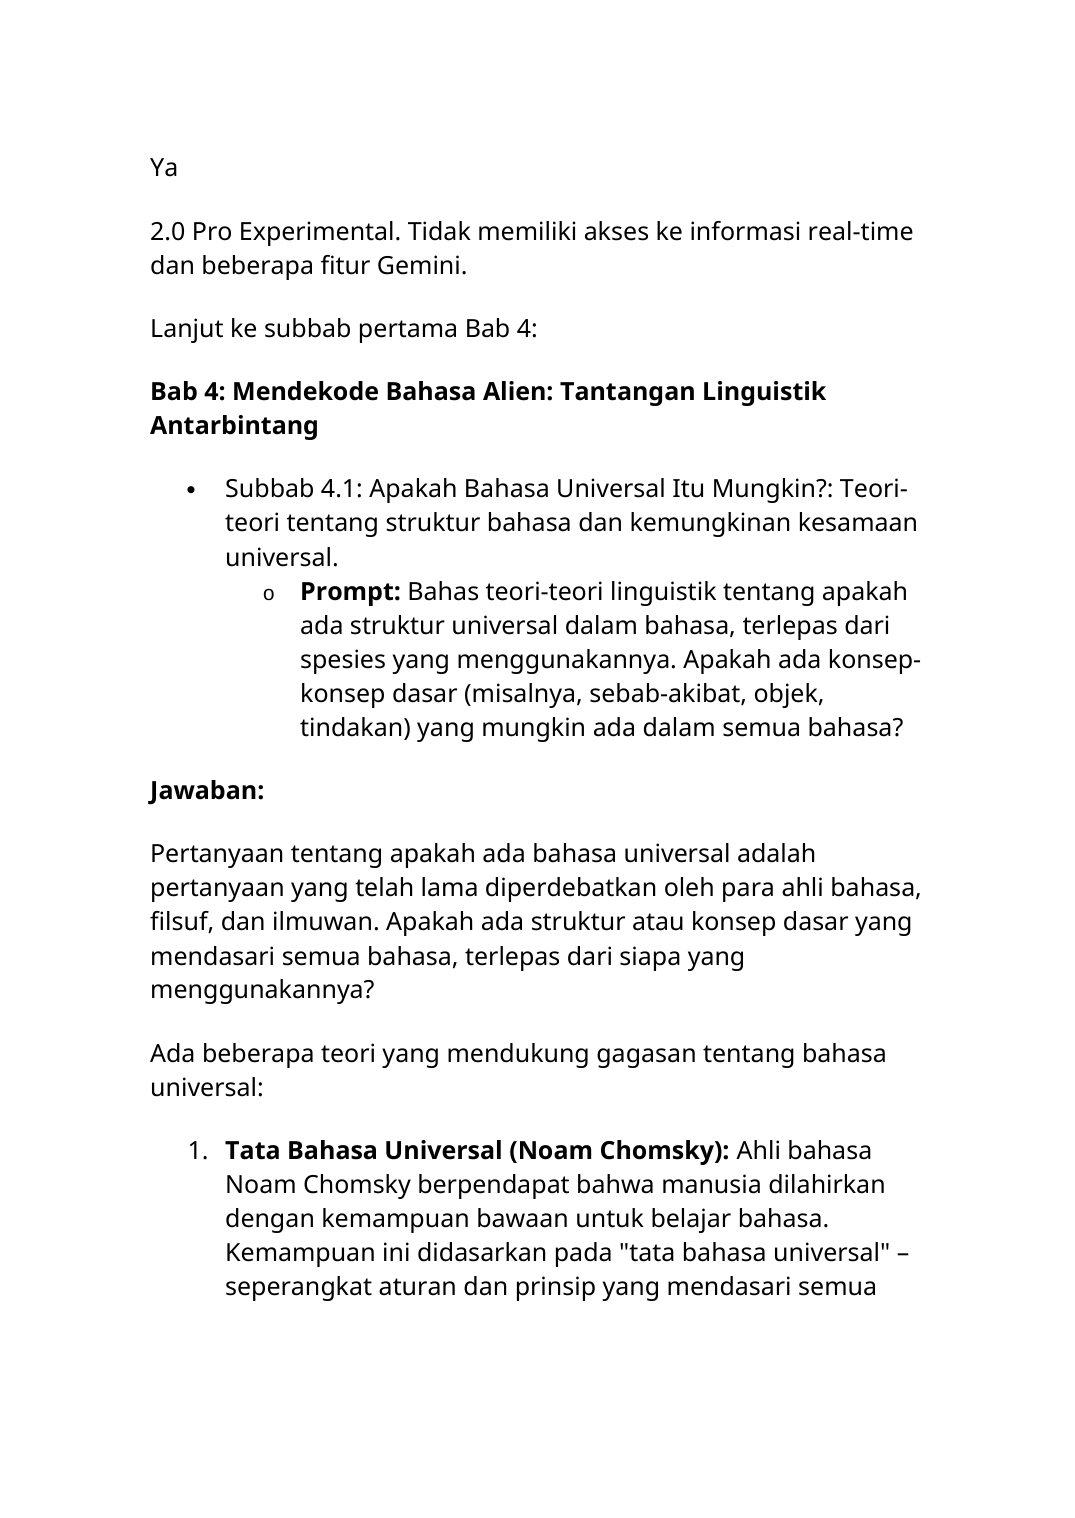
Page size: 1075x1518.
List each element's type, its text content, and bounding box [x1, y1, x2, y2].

text Jawaban: [150, 773, 925, 807]
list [187, 1133, 925, 1303]
list Prompt: Bahas teori-teori linguistik tentang apakah ada struktur universal dalam bahasa, terlepas dari spesies yang menggunakannya. Apakah ada konsep-konsep dasar (misalnya, sebab-akibat, objek, tindakan) yang mungkin ada dalam semua bahasa? [262, 573, 925, 743]
text Lanjut ke subbab pertama Bab 4: [150, 311, 925, 344]
text Bab 4: Mendekode Bahasa Alien: Tantangan Linguistik Antarbintang [150, 374, 925, 442]
text Ada beberapa teori yang mendukung gagasan tentang bahasa universal: [150, 1035, 925, 1103]
text Pertanyaan tentang apakah ada bahasa universal adalah pertanyaan yang telah lama diperdebatkan oleh para ahli bahasa, filsuf, dan ilmuwan. Apakah ada struktur atau konsep dasar yang mendasari semua bahasa, terlepas dari siapa yang menggunakannya? [150, 836, 925, 1006]
text Ya [150, 150, 925, 184]
list Subbab 4.1: Apakah Bahasa Universal Itu Mungkin?: Teori-teori tentang struktur bahasa dan kemungkinan kesamaan universal. [187, 471, 925, 573]
text 2.0 Pro Experimental. Tidak memiliki akses ke informasi real-time dan beberapa fitur Gemini. [150, 213, 925, 281]
